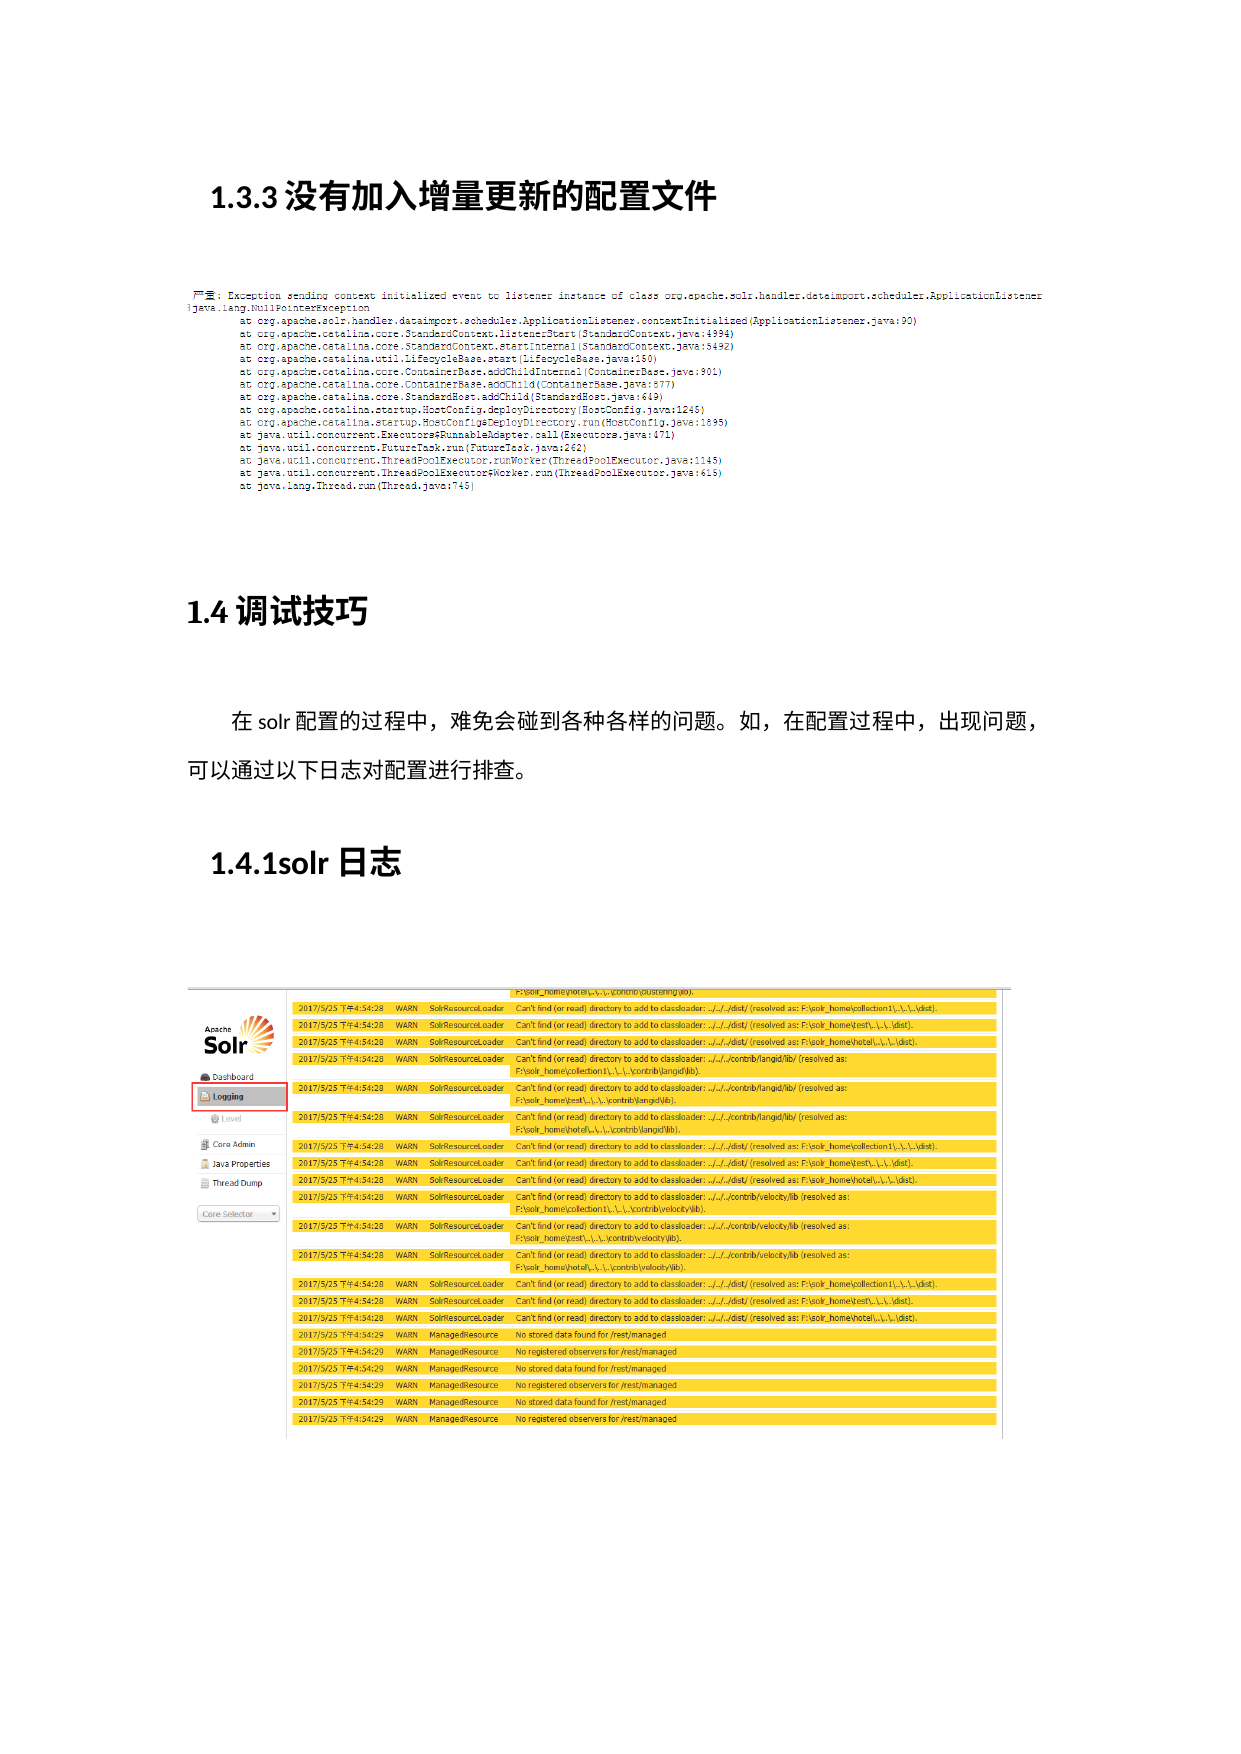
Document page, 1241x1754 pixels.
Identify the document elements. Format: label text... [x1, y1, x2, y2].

picture [187, 987, 1012, 1439]
picture [187, 289, 1053, 502]
subtitle 1.4调试技巧 [187, 576, 1053, 641]
subtitle 1.3.3没有加入增量更新的配置文件 [209, 162, 1031, 227]
subtitle 1.4.1solr日志 [209, 828, 1031, 893]
text 在solr配置的过程中，难免会碰到各种各样的问题。如，在配置过程中，出现问题，可以通过以下日志对配置进行排查。 [187, 703, 1053, 785]
